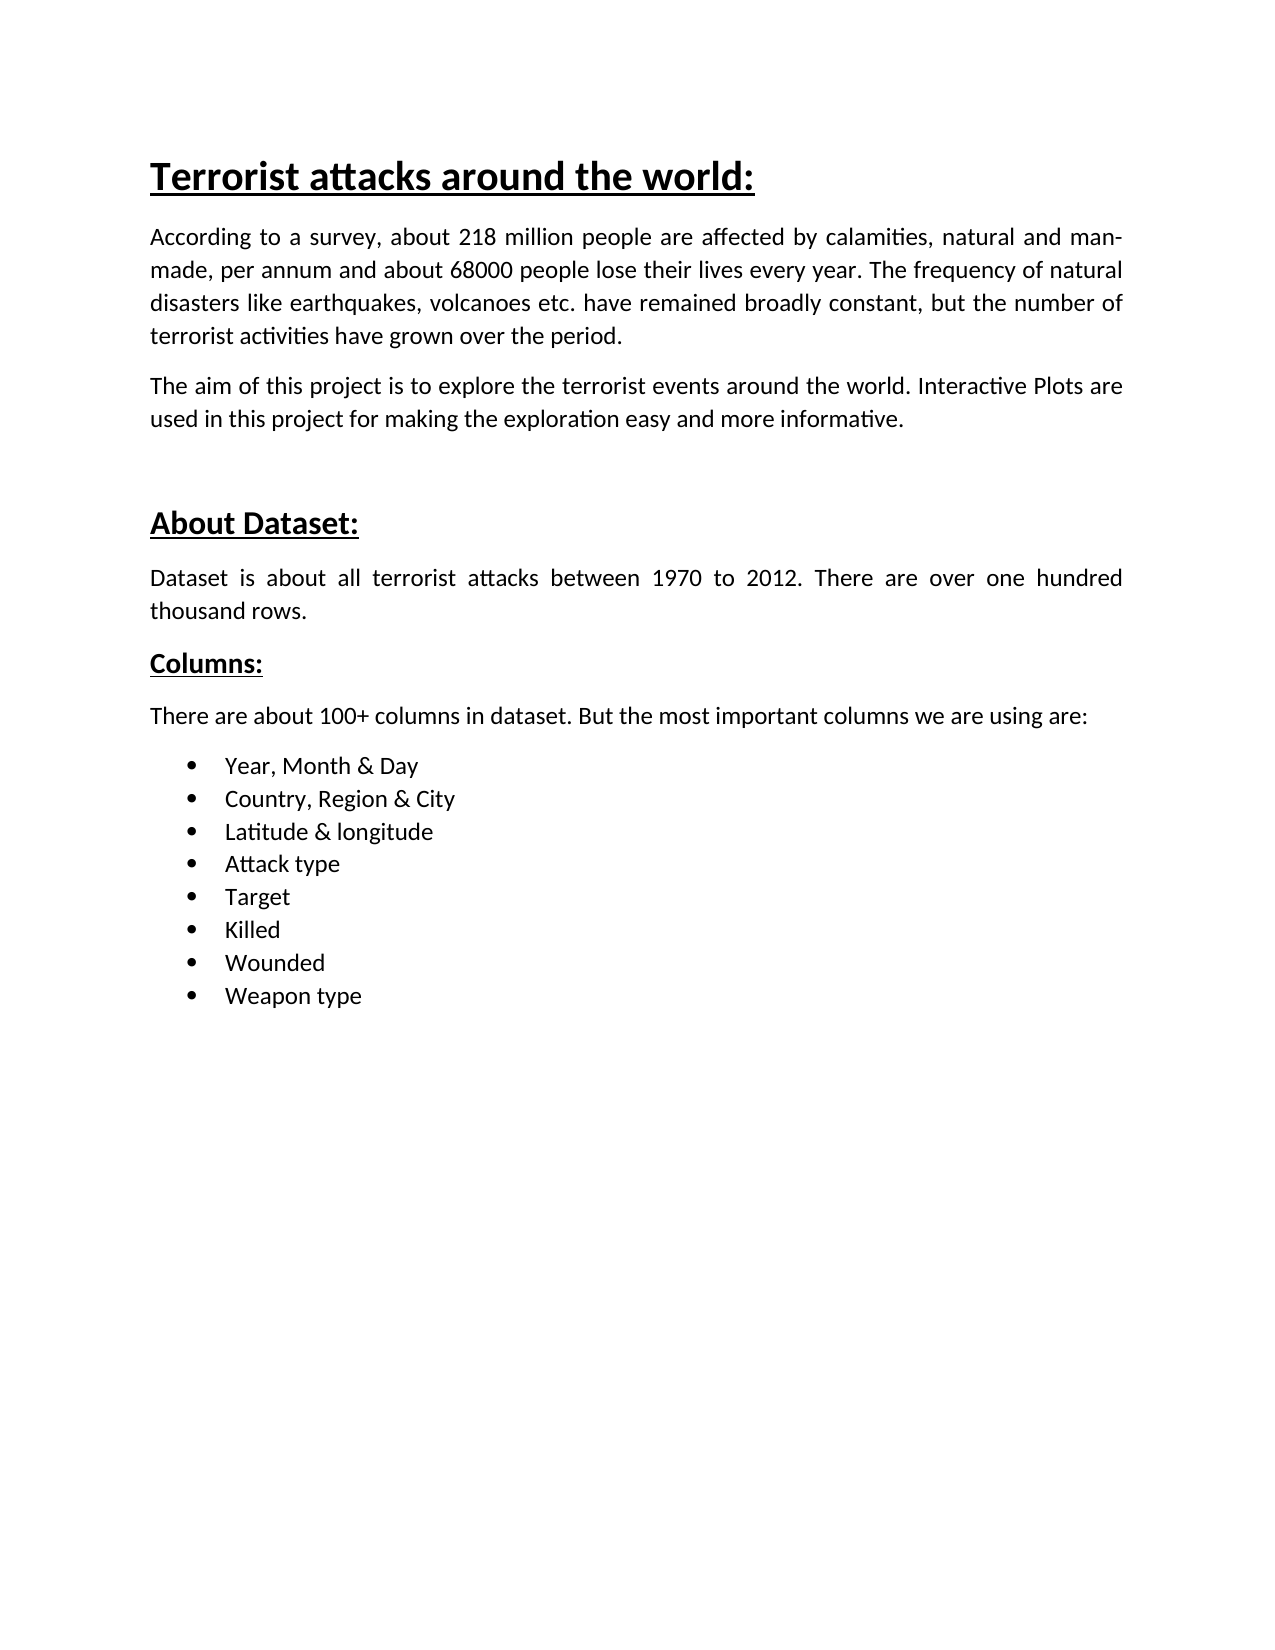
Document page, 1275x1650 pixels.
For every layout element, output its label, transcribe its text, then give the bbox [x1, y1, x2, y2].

list Target [187, 881, 1125, 912]
list Weapon type [187, 980, 1125, 1011]
list Year, Month & Day [187, 750, 1125, 780]
text There are about 100+ columns in dataset. But the most important columns we are using are: [150, 700, 1125, 731]
text Terrorist attacks around the world: [150, 150, 1125, 201]
list Country, Region & City [187, 783, 1125, 813]
list Wounded [187, 947, 1125, 978]
text The aim of this project is to explore the terrorist events around the world. Interactive Plots are used in this project for making the exploration easy and more informative. [150, 370, 1125, 433]
text According to a survey, about 218 million people are affected by calamities, natural and man-made, per annum and about 68000 people lose their lives every year. The frequency of natural disasters like earthquakes, volcanoes etc. have remained broadly constant, but the number of terrorist activities have grown over the period. [150, 222, 1125, 351]
text About Dataset: [150, 502, 1125, 543]
list Latitude & longitude [187, 816, 1125, 846]
text Dataset is about all terrorist attacks between 1970 to 2012. There are over one hundred thousand rows. [150, 563, 1125, 626]
text Columns: [150, 645, 1125, 681]
list Attack type [187, 848, 1125, 879]
list Killed [187, 914, 1125, 945]
